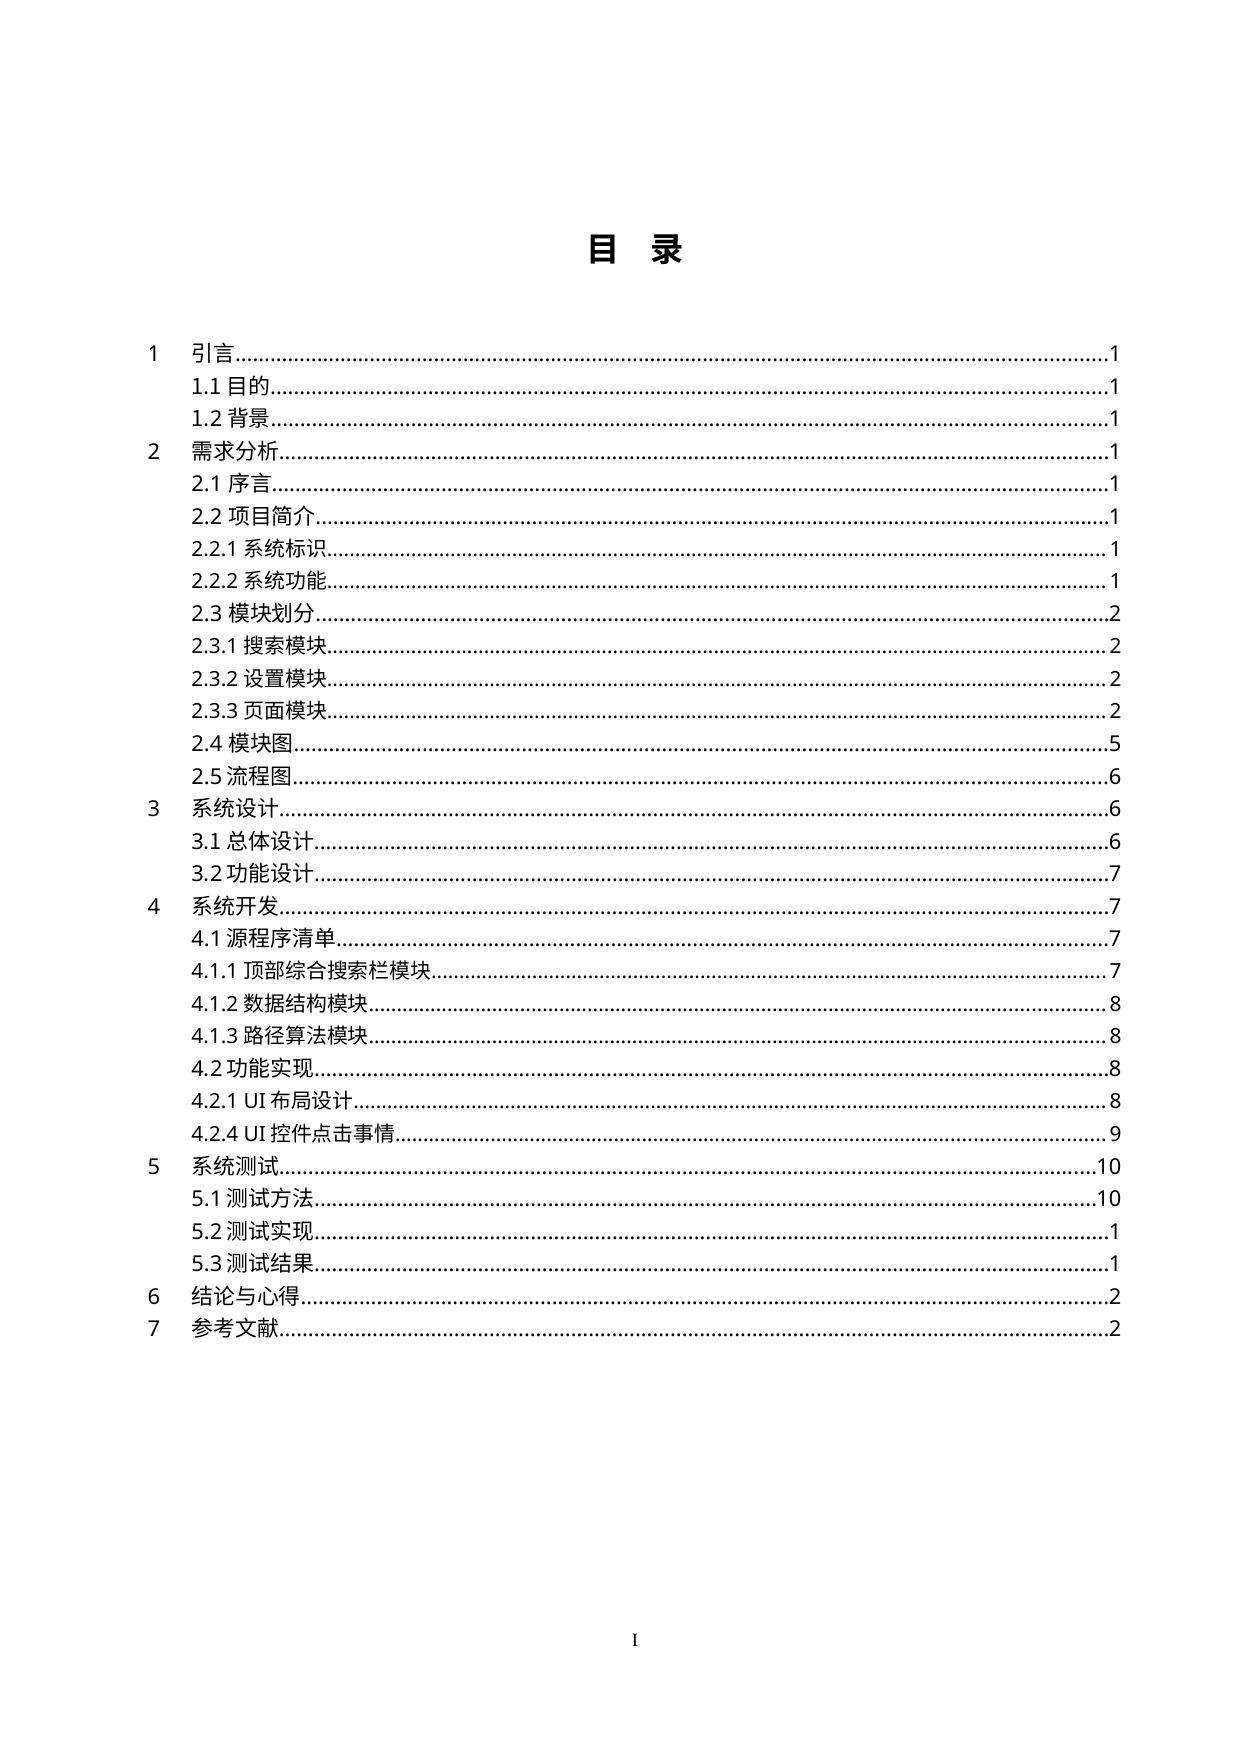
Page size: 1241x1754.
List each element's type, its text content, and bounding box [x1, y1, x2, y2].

text 目 录 [147, 214, 1122, 279]
